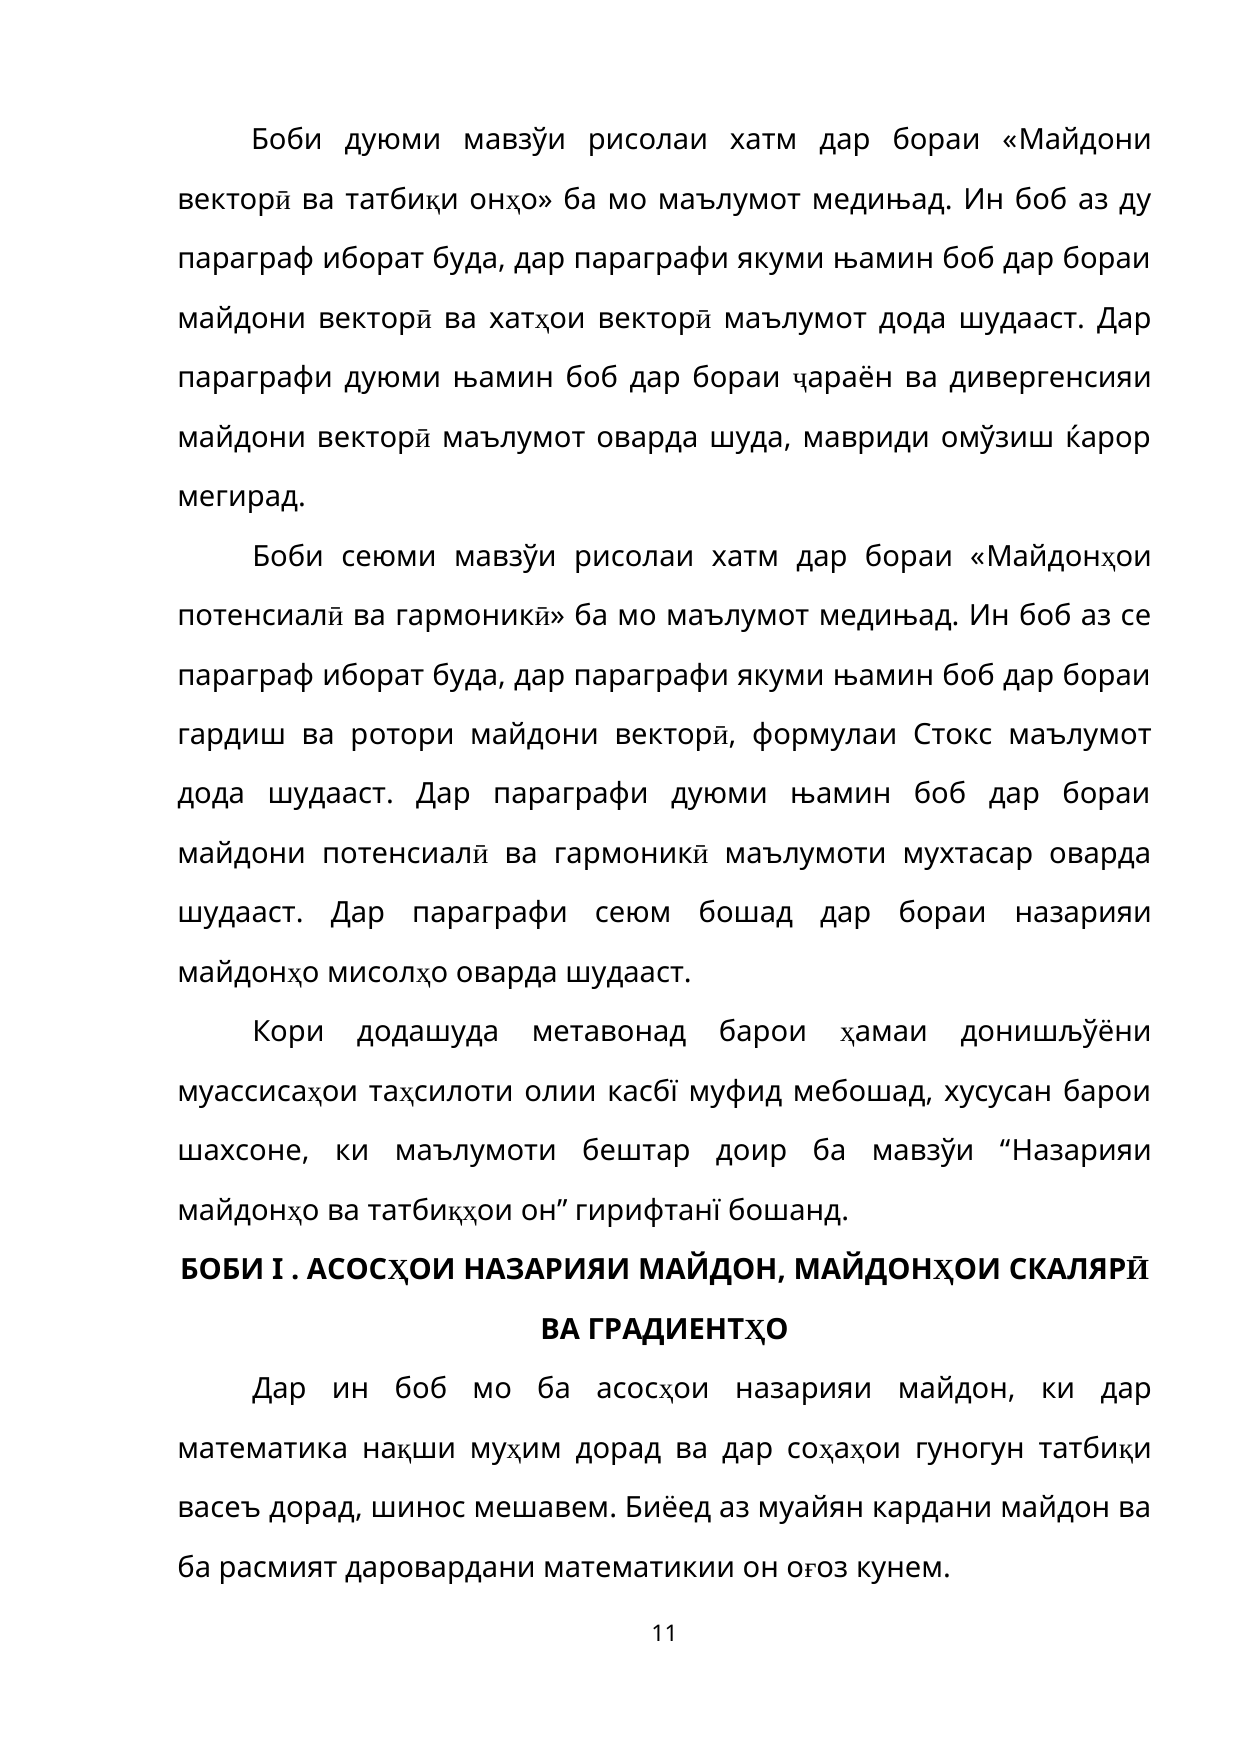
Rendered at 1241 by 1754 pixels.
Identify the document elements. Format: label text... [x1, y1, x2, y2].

text БОБИ I . АСОСҲОИ НАЗАРИЯИ МАЙДОН, МАЙДОНҲОИ СКАЛЯРӢ ВА ГРАДИЕНТҲО [177, 1249, 1152, 1348]
text Дар ин боб мо ба асосҳои назарияи майдон, ки дар математика нақши муҳим дорад ва дар соҳаҳои гуногун татбиқи васеъ дорад, шинос мешавем. Биёед аз муайян кардани майдон ва ба расмият даровардани математикии он оғоз кунем. [177, 1368, 1152, 1586]
text Боби дуюми мавзўи рисолаи хатм дар бораи «Майдони векторӣ ва татбиқи онҳо» ба мо маълумот медињад. Ин боб аз ду параграф иборат буда, дар параграфи якуми њамин боб дар бораи майдони векторӣ ва хатҳои векторӣ маълумот дода шудааст. Дар параграфи дуюми њамин боб дар бораи ҷараён ва дивергенсияи майдони векторӣ маълумот оварда шуда, мавриди омўзиш ќарор мегирад. [177, 118, 1152, 515]
text Кори додашуда метавонад барои ҳамаи донишљўёни муассисаҳои таҳсилоти олии касбї муфид мебошад, хусусан барои шахсоне, ки маълумоти бештар доир ба мавзўи “Назарияи майдонҳо ва татбиқҳои он” гирифтанї бошанд. [177, 1011, 1152, 1229]
text Боби сеюми мавзўи рисолаи хатм дар бораи «Майдонҳои потенсиалӣ ва гармоникӣ» ба мо маълумот медињад. Ин боб аз се параграф иборат буда, дар параграфи якуми њамин боб дар бораи гардиш ва ротори майдони векторӣ, формулаи Стокс маълумот дода шудааст. Дар параграфи дуюми њамин боб дар бораи майдони потенсиалӣ ва гармоникӣ маълумоти мухтасар оварда шудааст. Дар параграфи сеюм бошад дар бораи назарияи майдонҳо мисолҳо оварда шудааст. [177, 535, 1152, 991]
